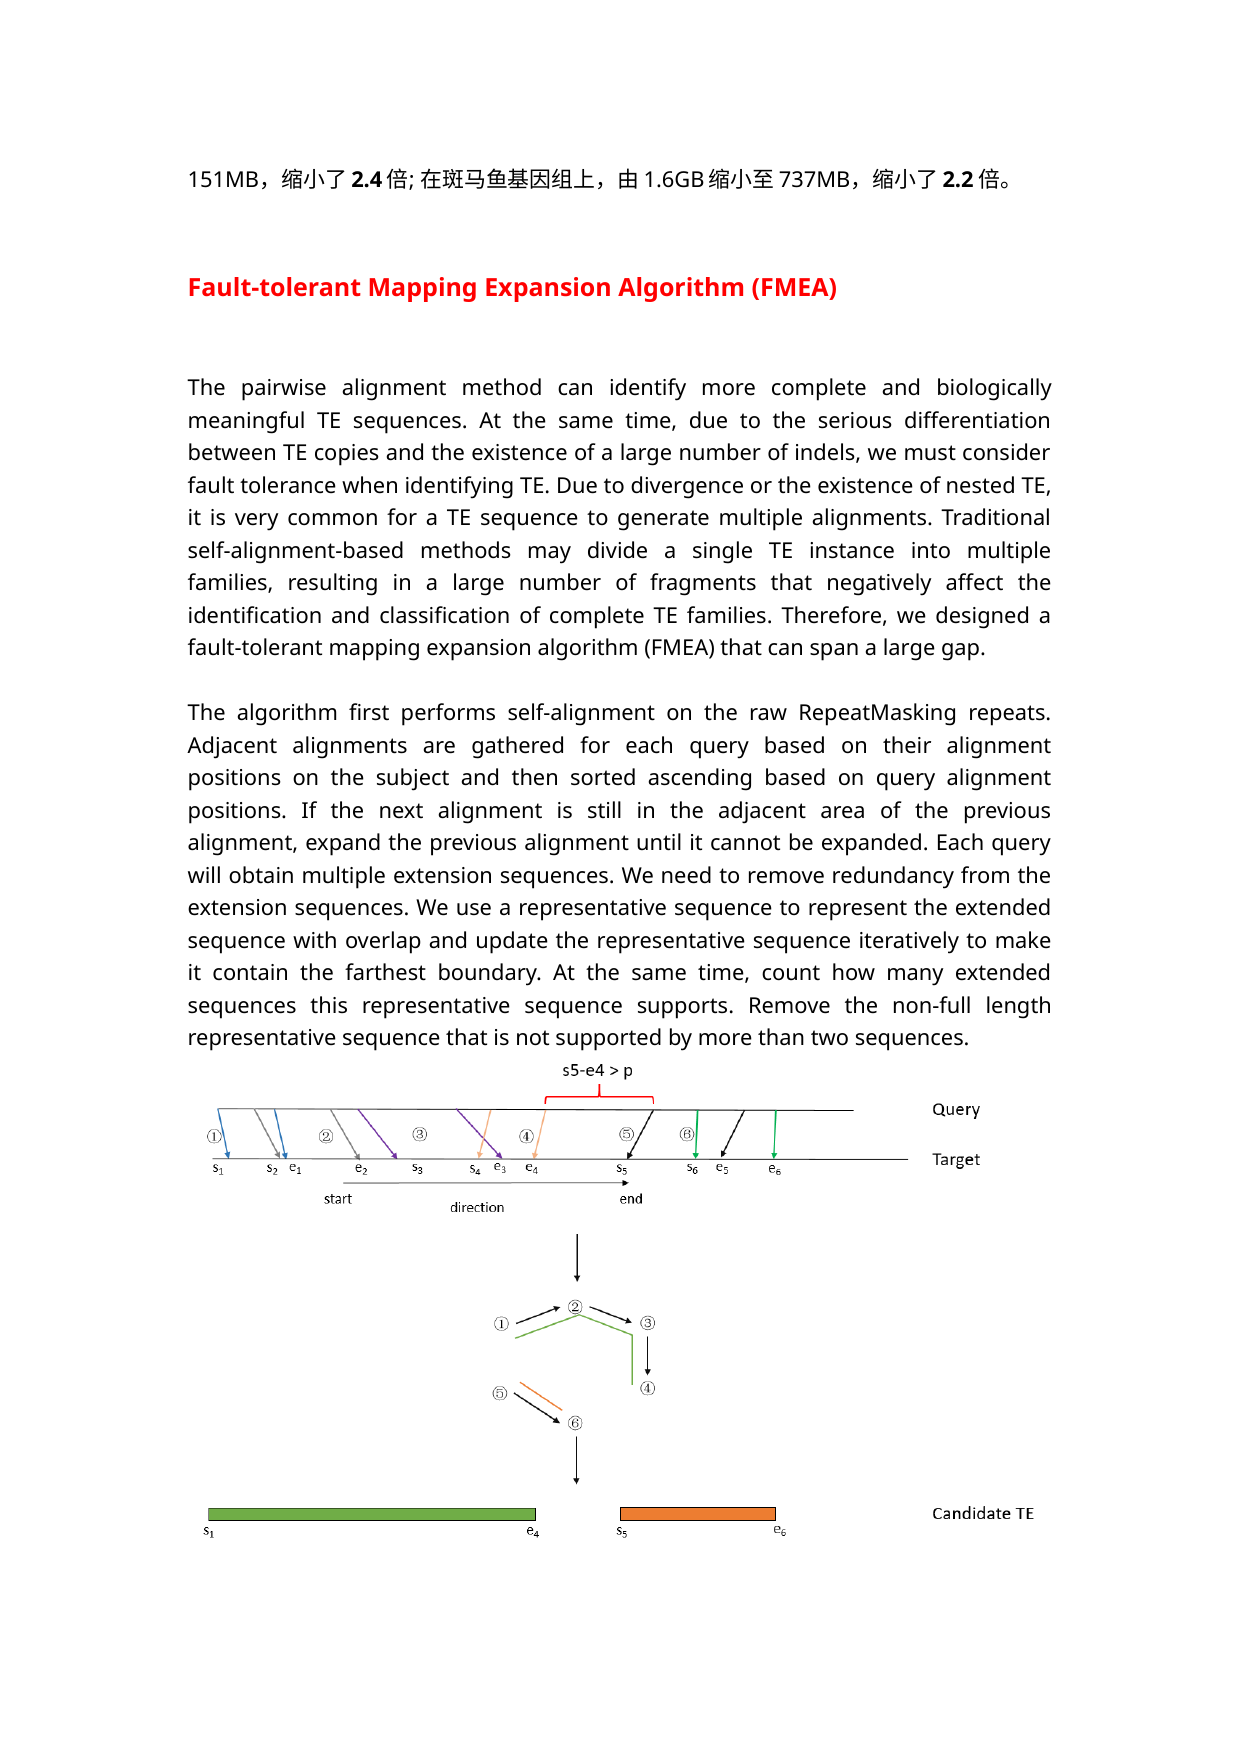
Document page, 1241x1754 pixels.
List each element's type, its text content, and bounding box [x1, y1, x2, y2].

text The pairwise alignment method can identify more complete and biologically meaningful TE sequences. At the same time, due to the serious differentiation between TE copies and the existence of a large number of indels, we must consider fault tolerance when identifying TE. Due to divergence or the existence of nested TE, it is very common for a TE sequence to generate multiple alignments. Traditional self-alignment-based methods may divide a single TE instance into multiple families, resulting in a large number of fragments that negatively affect the identification and classification of complete TE families. Therefore, we designed a fault-tolerant mapping expansion algorithm (FMEA) that can span a large gap. [187, 371, 1053, 663]
subtitle Fault-tolerant Mapping Expansion Algorithm (FMEA) [187, 254, 1053, 319]
text The algorithm first performs self-alignment on the raw RepeatMasking repeats. Adjacent alignments are gathered for each query based on their alignment positions on the subject and then sorted ascending based on query alignment positions. If the next alignment is still in the adjacent area of the previous alignment, expand the previous alignment until it cannot be expanded. Each query will obtain multiple extension sequences. We need to remove redundancy from the extension sequences. We use a representative sequence to represent the extended sequence with overlap and update the representative sequence iteratively to make it contain the farthest boundary. At the same time, count how many extended sequences this representative sequence supports. Remove the non-full length representative sequence that is not supported by more than two sequences. [187, 696, 1053, 1053]
picture [187, 1053, 1053, 1548]
